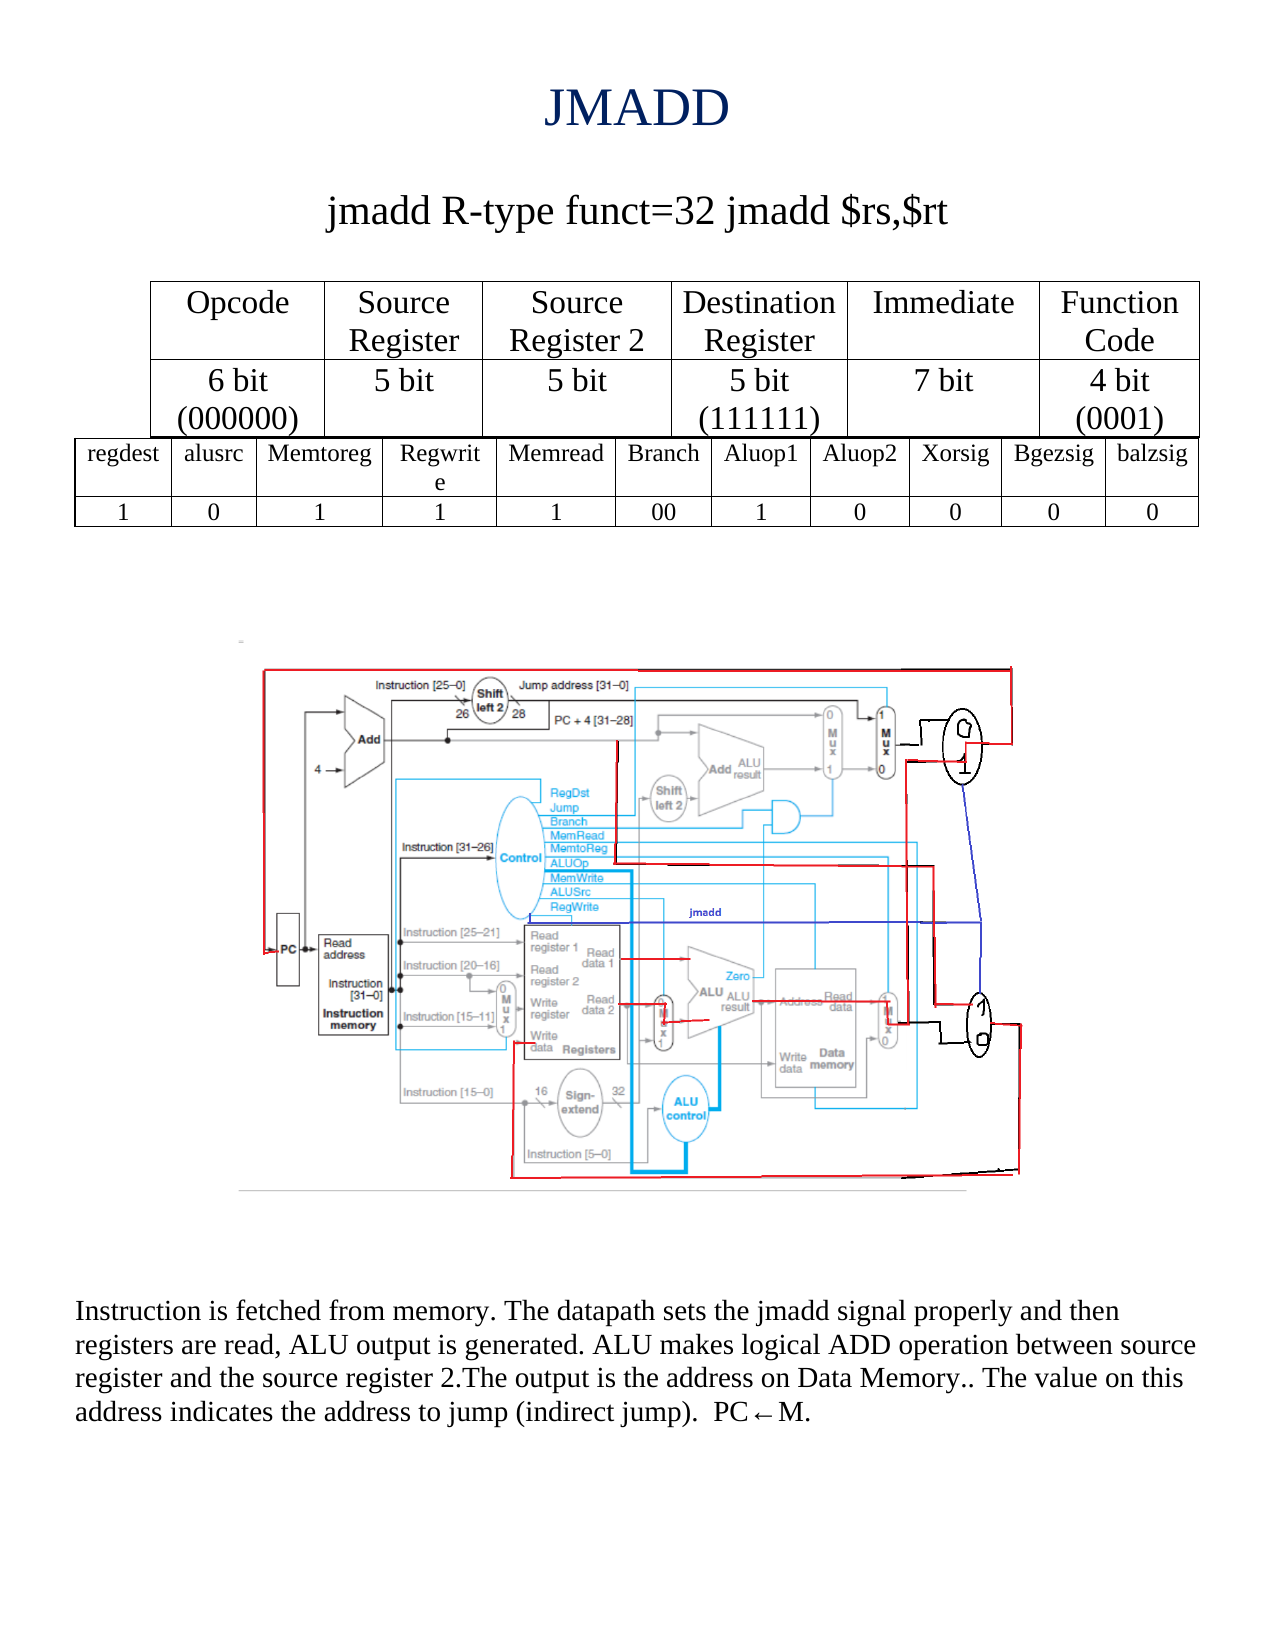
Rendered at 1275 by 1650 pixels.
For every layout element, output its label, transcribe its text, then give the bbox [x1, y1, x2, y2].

table_header balzsig [1106, 439, 1198, 496]
table_header Memtoreg [257, 439, 382, 496]
table_header Branch [616, 439, 711, 496]
text jmadd R-type funct=32 jmadd $rs,$rt [75, 185, 1200, 233]
table_cell 5 bit [325, 360, 482, 436]
table_header Memread [497, 439, 615, 496]
table_header Source Register 2 [483, 282, 671, 359]
table_cell 1 [76, 497, 171, 526]
table_cell 6 bit (000000) [151, 360, 324, 436]
table_cell 1 [383, 497, 496, 526]
table_header Destination Register [672, 282, 847, 359]
table_cell 0 [172, 497, 256, 526]
table_cell 00 [616, 497, 711, 526]
table_cell 1 [497, 497, 615, 526]
text JMADD [75, 75, 1200, 137]
table_cell 0 [811, 497, 909, 526]
table_header Xorsig [910, 439, 1001, 496]
picture [238, 640, 1036, 1207]
table_cell 1 [257, 497, 382, 526]
table_header Bgezsig [1002, 439, 1105, 496]
table_header alusrc [172, 439, 256, 496]
table_cell 1 [712, 497, 810, 526]
table_cell 5 bit [483, 360, 671, 436]
table_cell 5 bit (111111) [672, 360, 847, 436]
table_cell 4 bit (0001) [1040, 360, 1199, 436]
table_cell 7 bit [848, 360, 1039, 436]
table_header regdest [76, 439, 171, 496]
table_header Function Code [1040, 282, 1199, 359]
table_header Source Register [325, 282, 482, 359]
table_cell 0 [1106, 497, 1198, 526]
table_cell 0 [910, 497, 1001, 526]
table_header Aluop2 [811, 439, 909, 496]
text Instruction is fetched from memory. The datapath sets the jmadd signal properly and then registers are read, ALU output is generated. ALU makes logical ADD operation between source register and the source register 2.The output is the address on Data Memory.. The value on this address indicates the address to jump (indirect jump). PC←M. [75, 1293, 1200, 1428]
table_header Regwrite [383, 439, 496, 496]
table_header Opcode [151, 282, 324, 359]
table_header Aluop1 [712, 439, 810, 496]
table_header Immediate [848, 282, 1039, 359]
table_cell 0 [1002, 497, 1105, 526]
